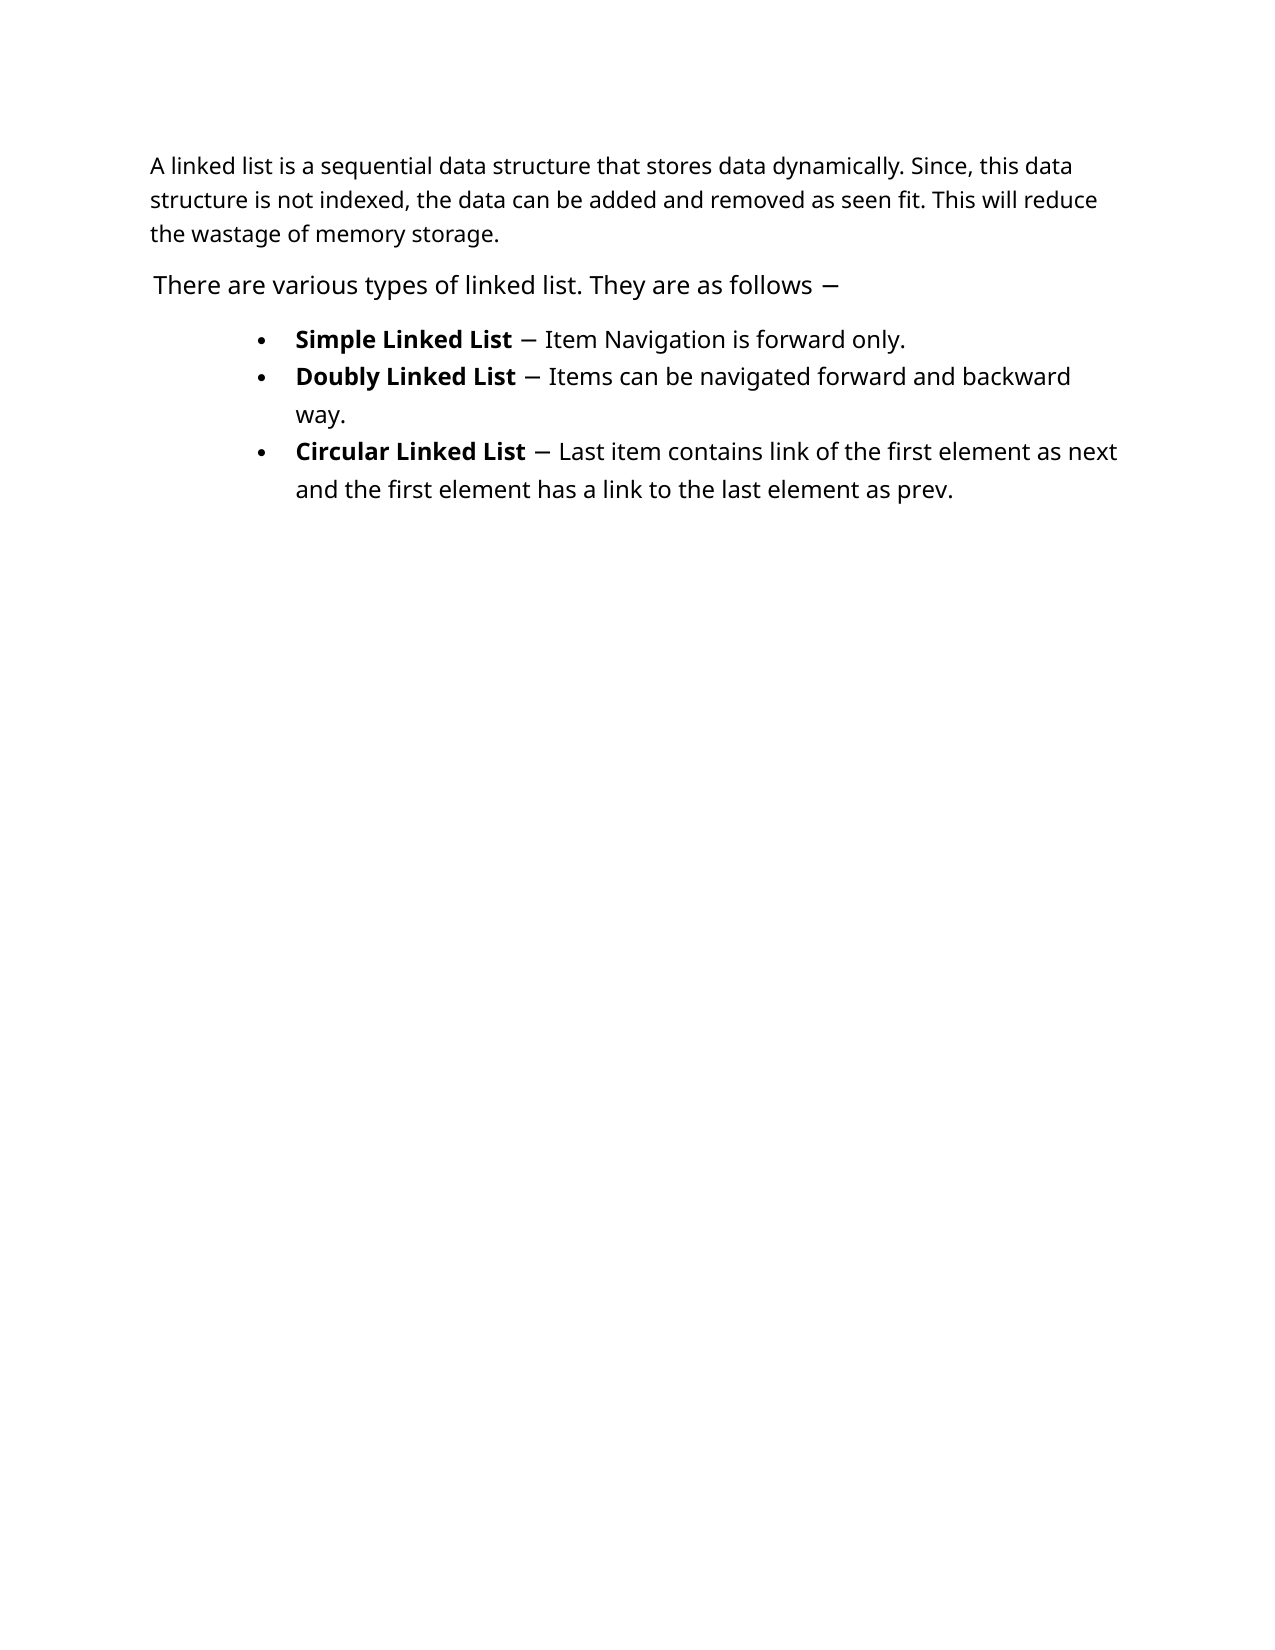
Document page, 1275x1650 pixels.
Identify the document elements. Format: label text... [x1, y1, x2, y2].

list Circular Linked List − Last item contains link of the first element as next and the first element has a link to the last element as prev. [258, 430, 1125, 505]
list Doubly Linked List − Items can be navigated forward and backward way. [258, 355, 1125, 430]
list Simple Linked List − Item Navigation is forward only. [258, 318, 1125, 355]
text There are various types of linked list. They are as follows − [153, 268, 1122, 302]
text A linked list is a sequential data structure that stores data dynamically. Since, this data structure is not indexed, the data can be added and removed as seen fit. This will reduce the wastage of memory storage. [150, 150, 1125, 249]
